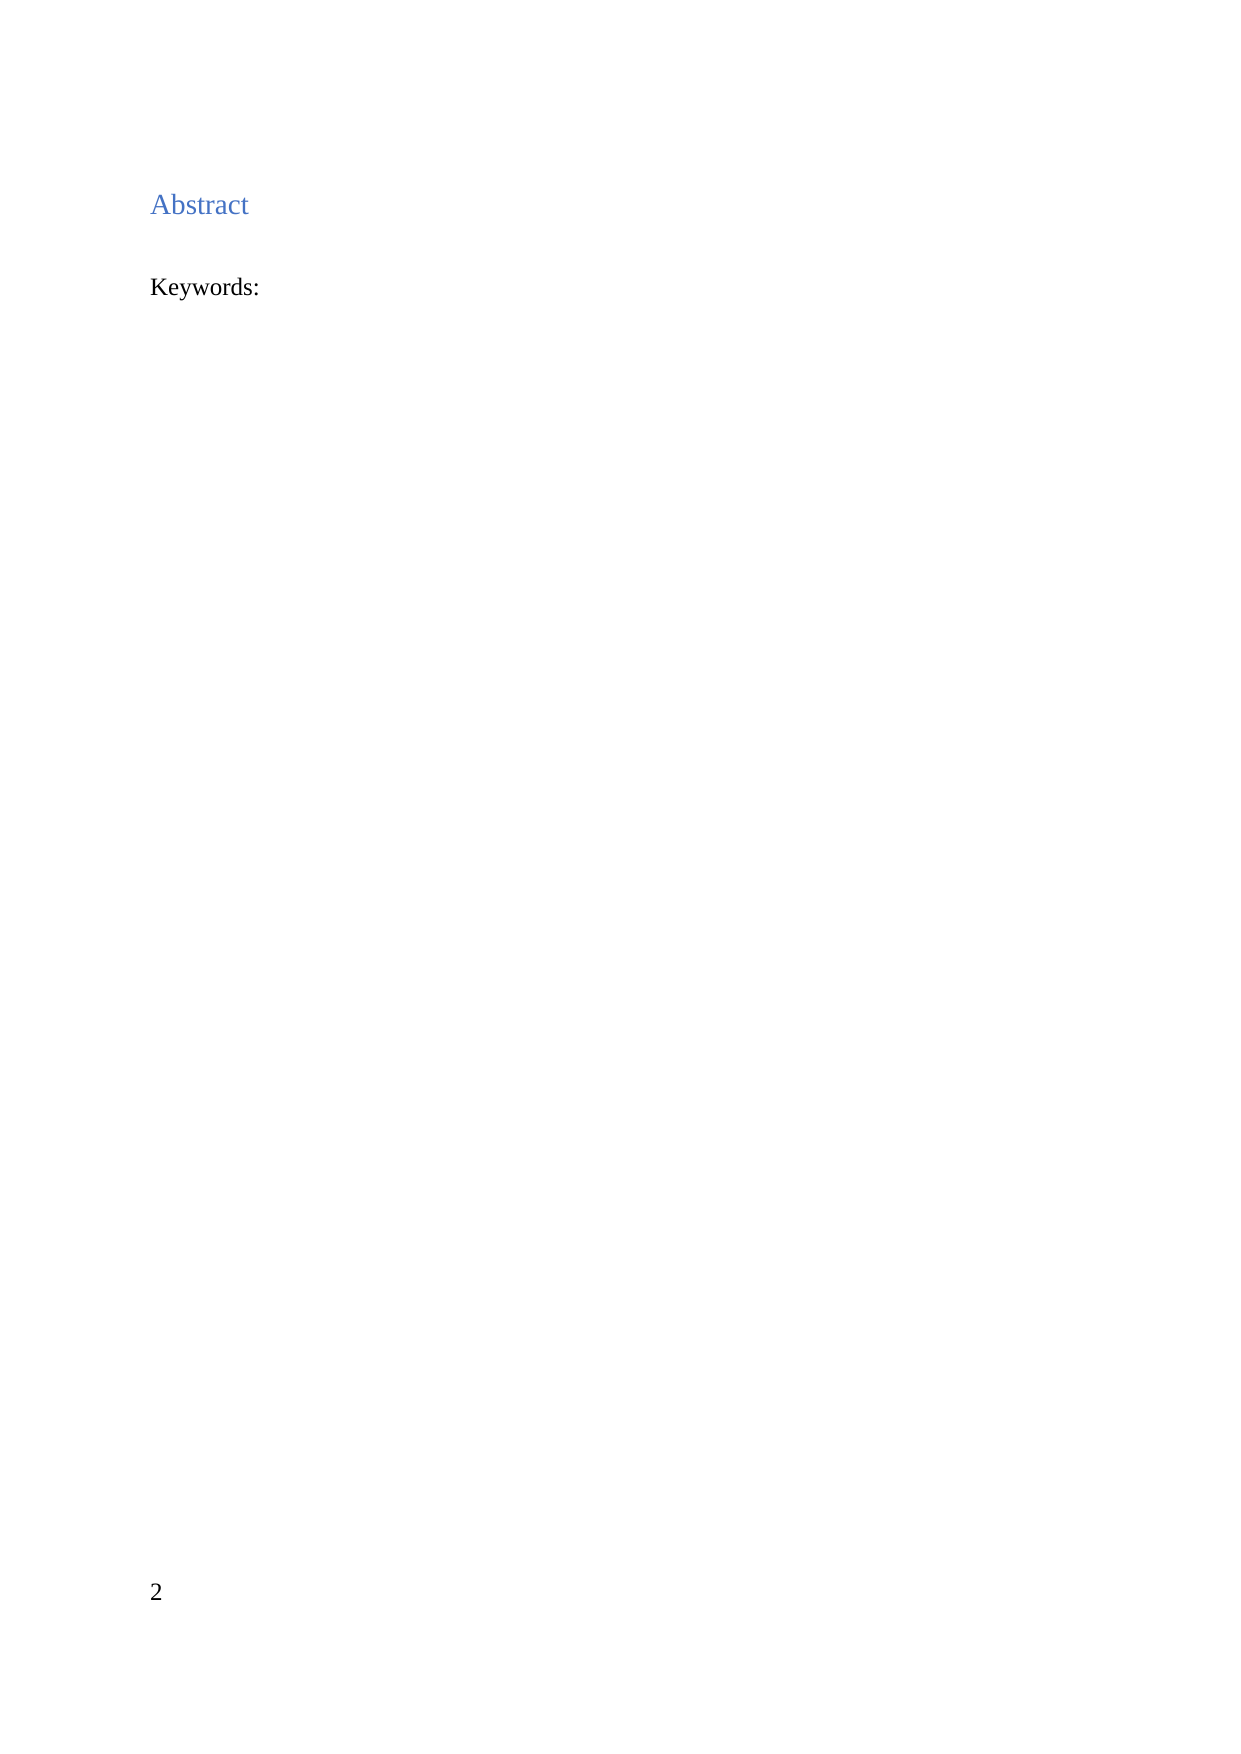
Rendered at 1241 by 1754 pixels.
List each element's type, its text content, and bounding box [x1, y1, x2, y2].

text Keywords: [150, 272, 1090, 301]
subtitle Abstract [150, 187, 1090, 221]
